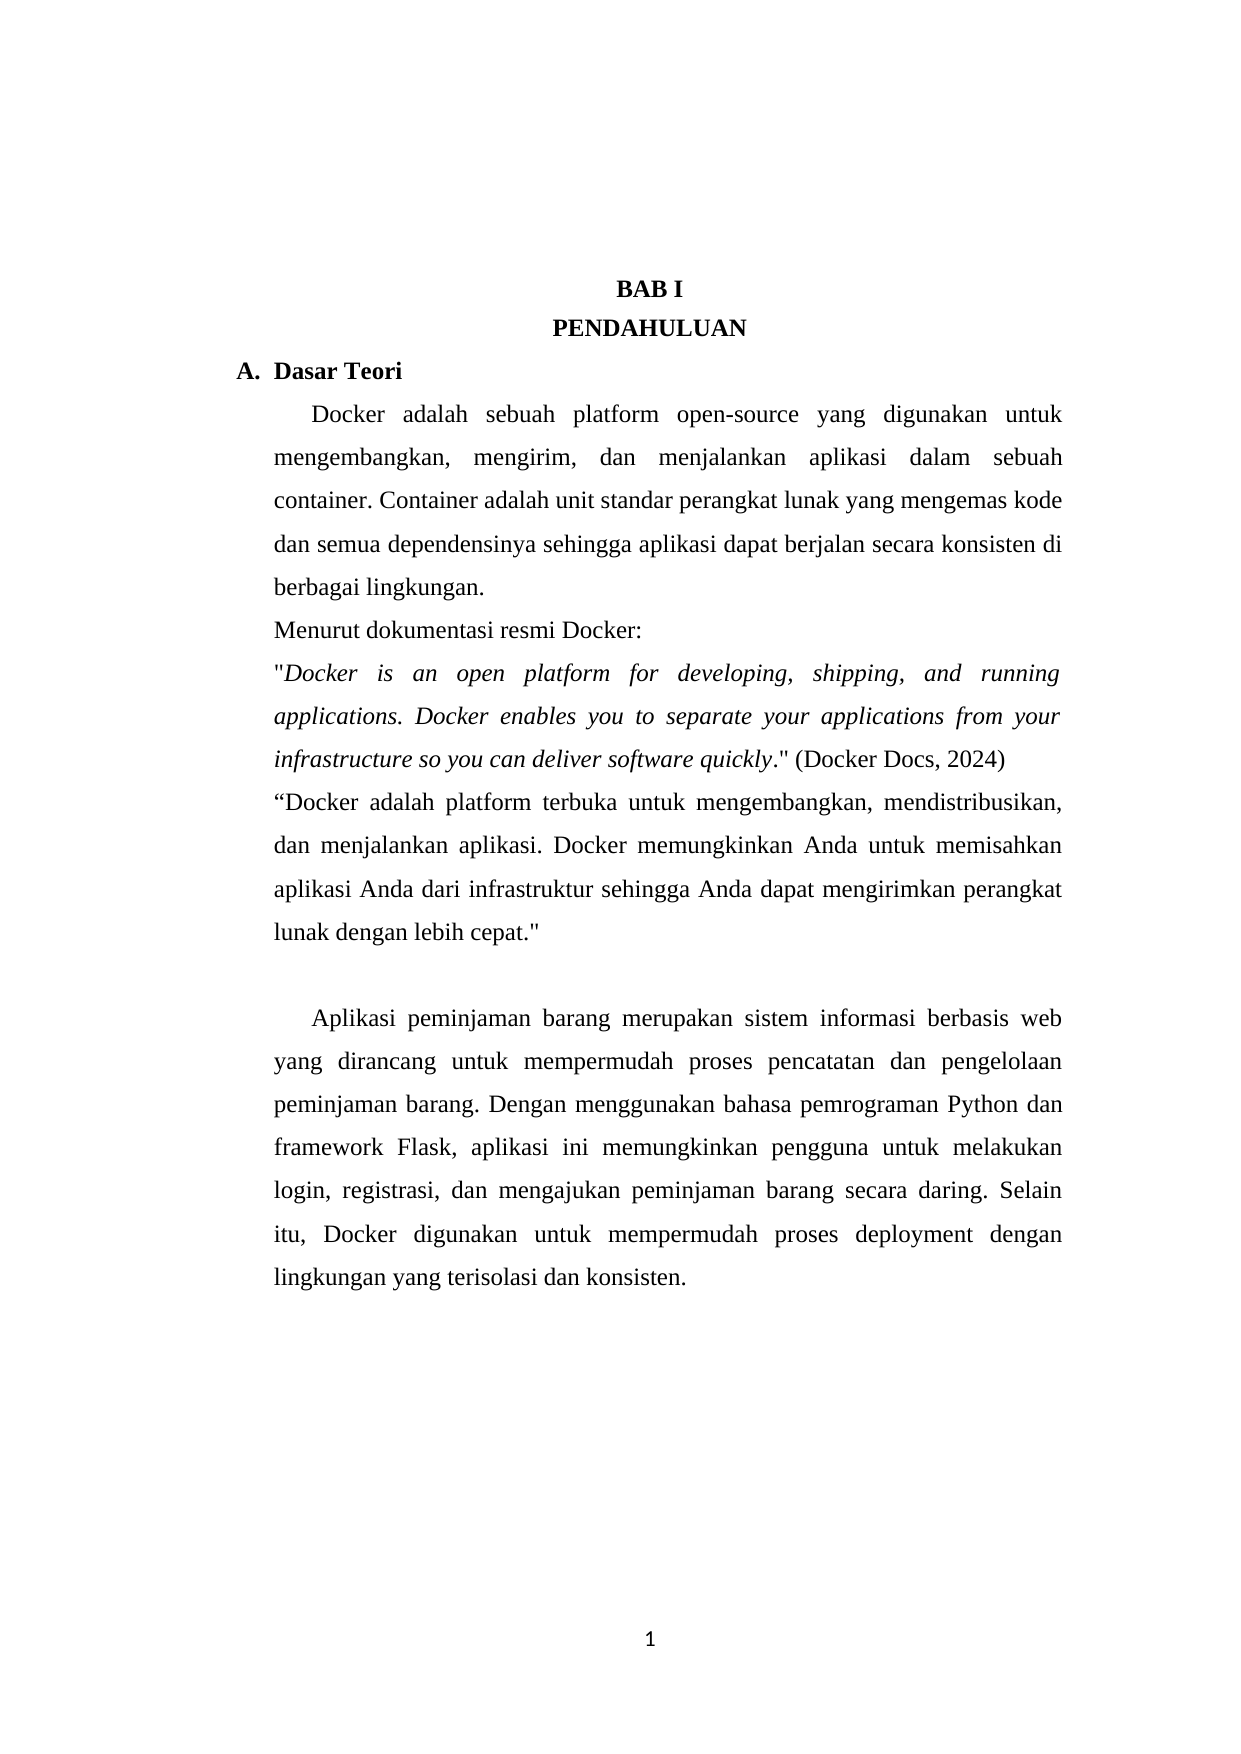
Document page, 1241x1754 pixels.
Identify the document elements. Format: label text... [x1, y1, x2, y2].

list Aplikasi peminjaman barang merupakan sistem informasi berbasis web yang dirancang untuk mempermudah proses pencatatan dan pengelolaan peminjaman barang. Dengan menggunakan bahasa pemrograman Python dan framework Flask, aplikasi ini memungkinkan pengguna untuk melakukan login, registrasi, dan mengajukan peminjaman barang secara daring. Selain itu, Docker digunakan untuk mempermudah proses deployment dengan lingkungan yang terisolasi dan konsisten. [274, 1003, 1063, 1291]
list Docker adalah sebuah platform open-source yang digunakan untuk mengembangkan, mengirim, dan menjalankan aplikasi dalam sebuah container. Container adalah unit standar perangkat lunak yang mengemas kode dan semua dependensinya sehingga aplikasi dapat berjalan secara konsisten di berbagai lingkungan. [274, 399, 1063, 601]
list Menurut dokumentasi resmi Docker: [274, 615, 1063, 644]
list Dasar Teori [236, 356, 1063, 385]
list “Docker adalah platform terbuka untuk mengembangkan, mendistribusikan, dan menjalankan aplikasi. Docker memungkinkan Anda untuk memisahkan aplikasi Anda dari infrastruktur sehingga Anda dapat mengirimkan perangkat lunak dengan lebih cepat." [274, 787, 1063, 946]
subtitle BAB I [236, 274, 1063, 302]
text PENDAHULUAN [236, 313, 1063, 342]
list "Docker is an open platform for developing, shipping, and running applications. Docker enables you to separate your applications from your infrastructure so you can deliver software quickly." (Docker Docs, 2024) [274, 658, 1063, 773]
